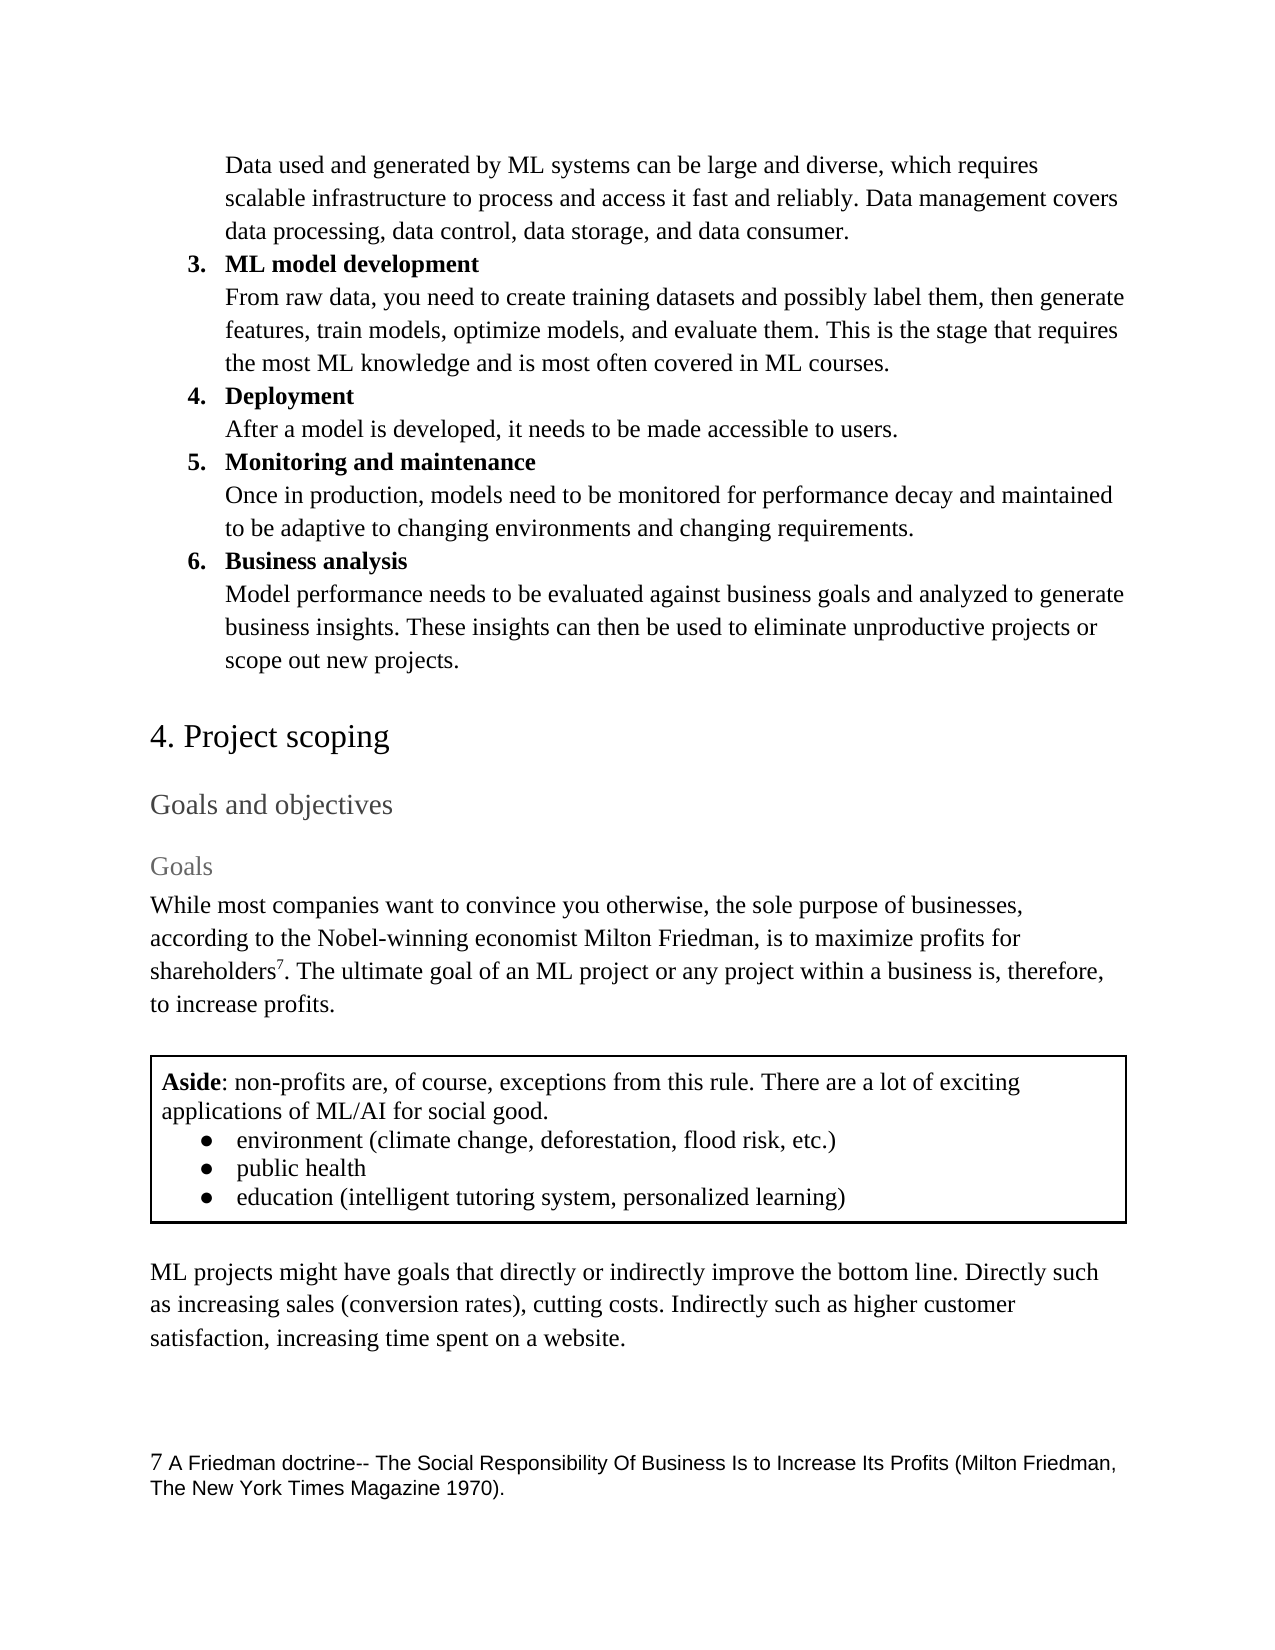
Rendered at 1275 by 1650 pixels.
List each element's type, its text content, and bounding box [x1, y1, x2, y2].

text After a model is developed, it needs to be made accessible to users. [225, 414, 1125, 443]
list ML model development [187, 249, 1125, 278]
list Monitoring and maintenance [187, 447, 1125, 476]
text From raw data, you need to create training datasets and possibly label them, then generate features, train models, optimize models, and evaluate them. This is the stage that requires the most ML knowledge and is most often covered in ML courses. [225, 282, 1125, 377]
list Deployment [187, 381, 1125, 410]
text Once in production, models need to be monitored for performance decay and maintained to be adaptive to changing environments and changing requirements. [225, 480, 1125, 542]
subtitle 4. Project scoping [150, 716, 1125, 754]
table_header Aside: non-profits are, of course, exceptions from this rule. There are a lot of exciting applications of ML/AI for social good. environment (climate change, deforestation, flood risk, etc.) public health education (intelligent tutoring system, personalized learning) [152, 1057, 1125, 1221]
subtitle Goals and objectives [150, 787, 1125, 821]
text While most companies want to convince you otherwise, the sole purpose of businesses, according to the Nobel-winning economist Milton Friedman, is to maximize profits for shareholders. The ultimate goal of an ML project or any project within a business is, therefore, to increase profits. [150, 890, 1125, 1017]
text Data used and generated by ML systems can be large and diverse, which requires scalable infrastructure to process and access it fast and reliably. Data management covers data processing, data control, data storage, and data consumer. [225, 150, 1125, 245]
list Business analysis [187, 546, 1125, 575]
text ML projects might have goals that directly or indirectly improve the bottom line. Directly such as increasing sales (conversion rates), cutting costs. Indirectly such as higher customer satisfaction, increasing time spent on a website. [150, 1257, 1125, 1351]
text Model performance needs to be evaluated against business goals and analyzed to generate business insights. These insights can then be used to eliminate unproductive projects or scope out new projects. [225, 579, 1125, 674]
subtitle Goals [150, 850, 1125, 881]
